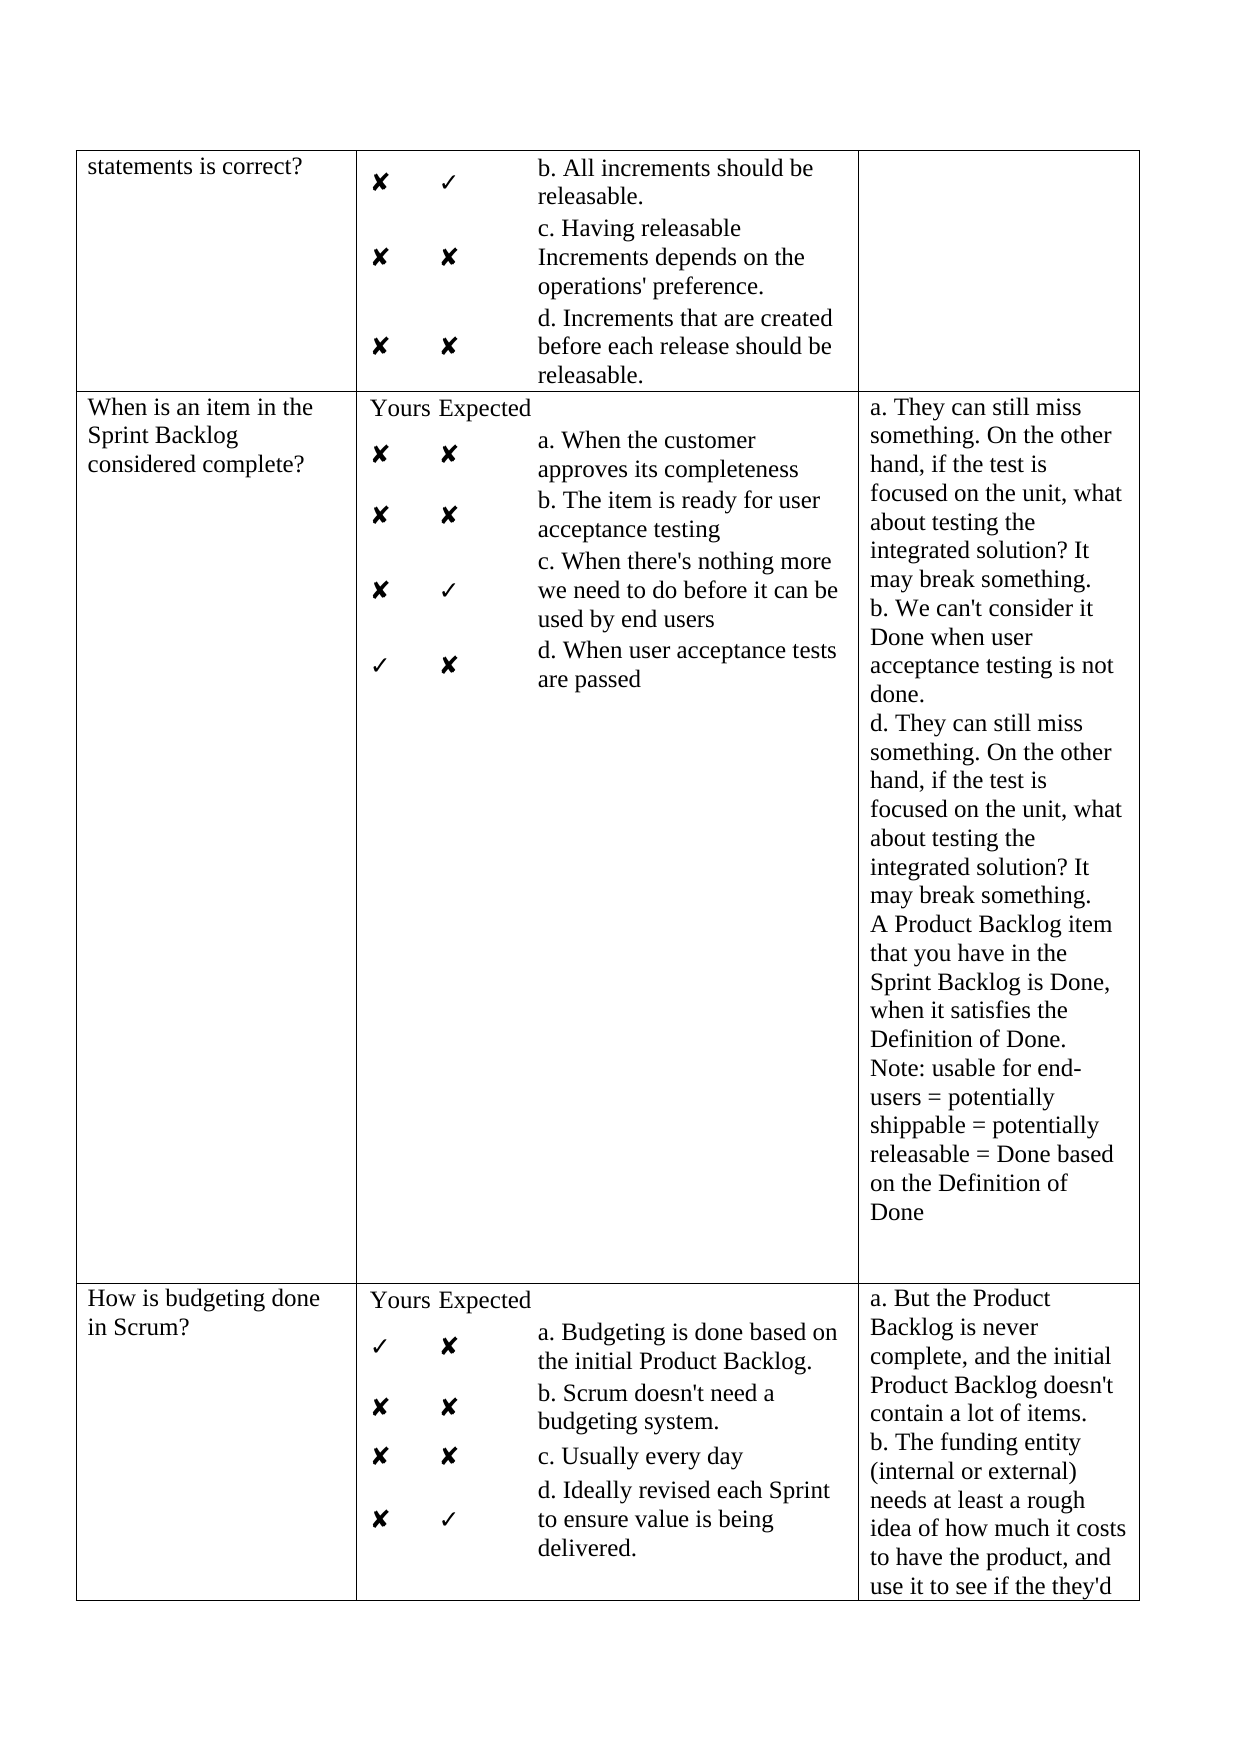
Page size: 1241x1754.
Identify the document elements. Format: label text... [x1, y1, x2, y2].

table_cell [357, 392, 858, 1282]
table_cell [77, 151, 356, 391]
table_cell a. They can still miss something. On the other hand, if the test is focused on the unit, what about testing the integrated solution? It may break something. b. We can't consider it Done when user acceptance testing is not done. d. They can still miss something. On the other hand, if the test is focused on the unit, what about testing the integrated solution? It may break something. A Product Backlog item that you have in the Sprint Backlog is Done, when it satisfies the Definition of Done. Note: usable for end-users = potentially shippable = potentially releasable = Done based on the Definition of Done [859, 392, 1139, 1282]
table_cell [859, 1284, 1139, 1600]
table_cell [357, 1284, 858, 1600]
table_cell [859, 151, 1139, 391]
table_cell When is an item in the Sprint Backlog considered complete? [77, 392, 356, 1282]
table_cell [357, 151, 858, 391]
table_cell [77, 1284, 356, 1600]
